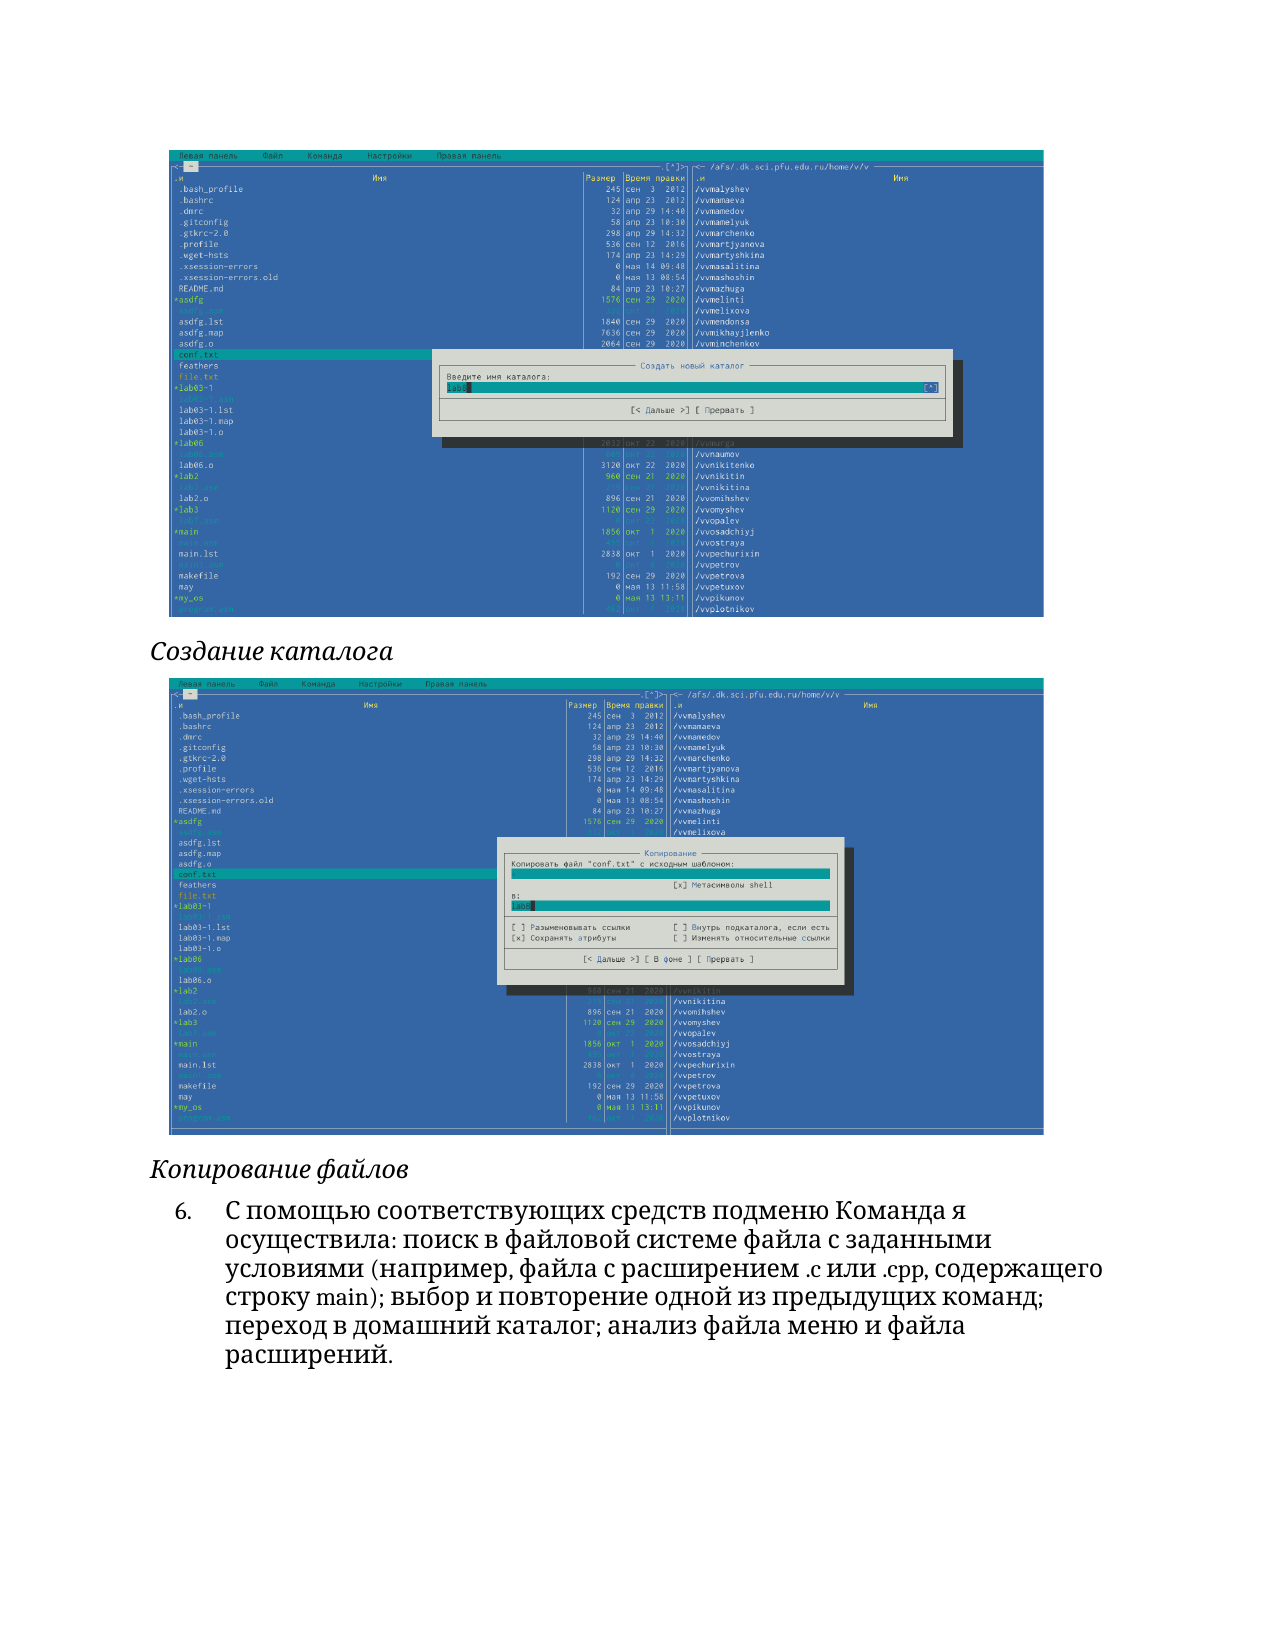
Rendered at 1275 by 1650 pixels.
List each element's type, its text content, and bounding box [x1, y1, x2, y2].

text Создание каталога [150, 637, 1125, 666]
list С помощью соответствующих средств подменю Команда я осуществила: поиск в файловой системе файла с заданными условиями (например, файла с расширением .c или .cpp, содержащего строку main); выбор и повторение одной из предыдущих команд; переход в домашний каталог; анализ файла меню и файла расширений. [175, 1197, 1125, 1369]
text Копирование файлов [150, 1156, 1125, 1184]
picture [168, 678, 1044, 1135]
picture [168, 150, 1044, 617]
